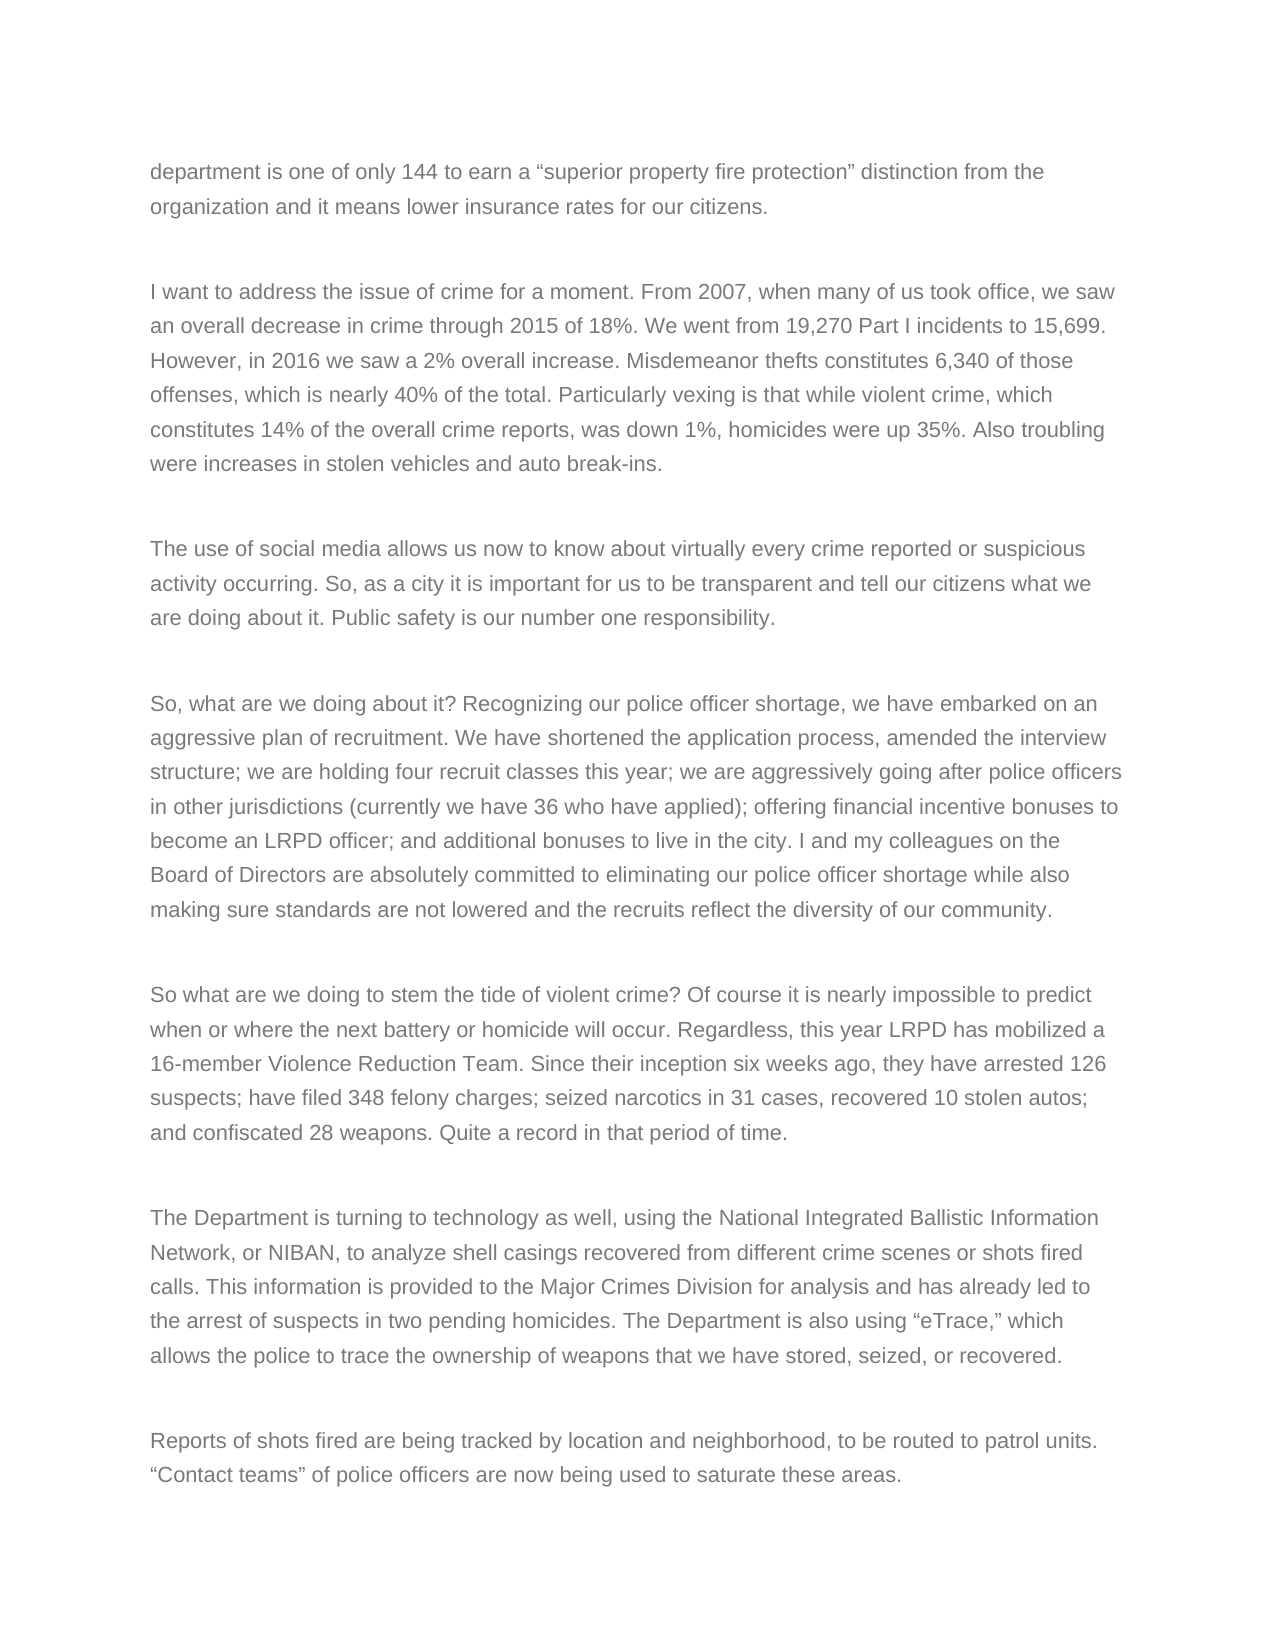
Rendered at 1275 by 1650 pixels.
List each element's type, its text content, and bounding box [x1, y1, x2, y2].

text So, what are we doing about it? Recognizing our police officer shortage, we have embarked on an aggressive plan of recruitment. We have shortened the application process, amended the interview structure; we are holding four recruit classes this year; we are aggressively going after police officers in other jurisdictions (currently we have 36 who have applied); offering financial incentive bonuses to become an LRPD officer; and additional bonuses to live in the city. I and my colleagues on the Board of Directors are absolutely committed to eliminating our police officer shortage while also making sure standards are not lowered and the recruits reflect the diversity of our community. [150, 681, 1125, 922]
text Reports of shots fired are being tracked by location and neighborhood, to be routed to patrol units. “Contact teams” of police officers are now being used to saturate these areas. [150, 1419, 1125, 1487]
text The use of social media allows us now to know about virtually every crime reported or suspicious activity occurring. So, as a city it is important for us to be transparent and tell our citizens what we are doing about it. Public safety is our number one responsibility. [150, 527, 1125, 630]
text The Department is turning to technology as well, using the National Integrated Ballistic Information Network, or NIBAN, to analyze shell casings recovered from different crime scenes or shots fired calls. This information is provided to the Major Crimes Division for analysis and has already led to the arrest of suspects in two pending homicides. The Department is also using “eTrace,” which allows the police to trace the ownership of weapons that we have stored, seized, or recovered. [150, 1196, 1125, 1368]
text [150, 150, 1125, 219]
text I want to address the issue of crime for a moment. From 2007, when many of us took office, we saw an overall decrease in crime through 2015 of 18%. We went from 19,270 Part I incidents to 15,699. However, in 2016 we saw a 2% overall increase. Misdemeanor thefts constitutes 6,340 of those offenses, which is nearly 40% of the total. Particularly vexing is that while violent crime, which constitutes 14% of the overall crime reports, was down 1%, homicides were up 35%. Also troubling were increases in stolen vehicles and auto break-ins. [150, 270, 1125, 476]
text So what are we doing to stem the tide of violent crime? Of course it is nearly impossible to predict when or where the next battery or homicide will occur. Regardless, this year LRPD has mobilized a 16-member Violence Reduction Team. Since their inception six weeks ago, they have arrested 126 suspects; have filed 348 felony charges; seized narcotics in 31 cases, recovered 10 stolen autos; and confiscated 28 weapons. Quite a record in that period of time. [150, 973, 1125, 1145]
